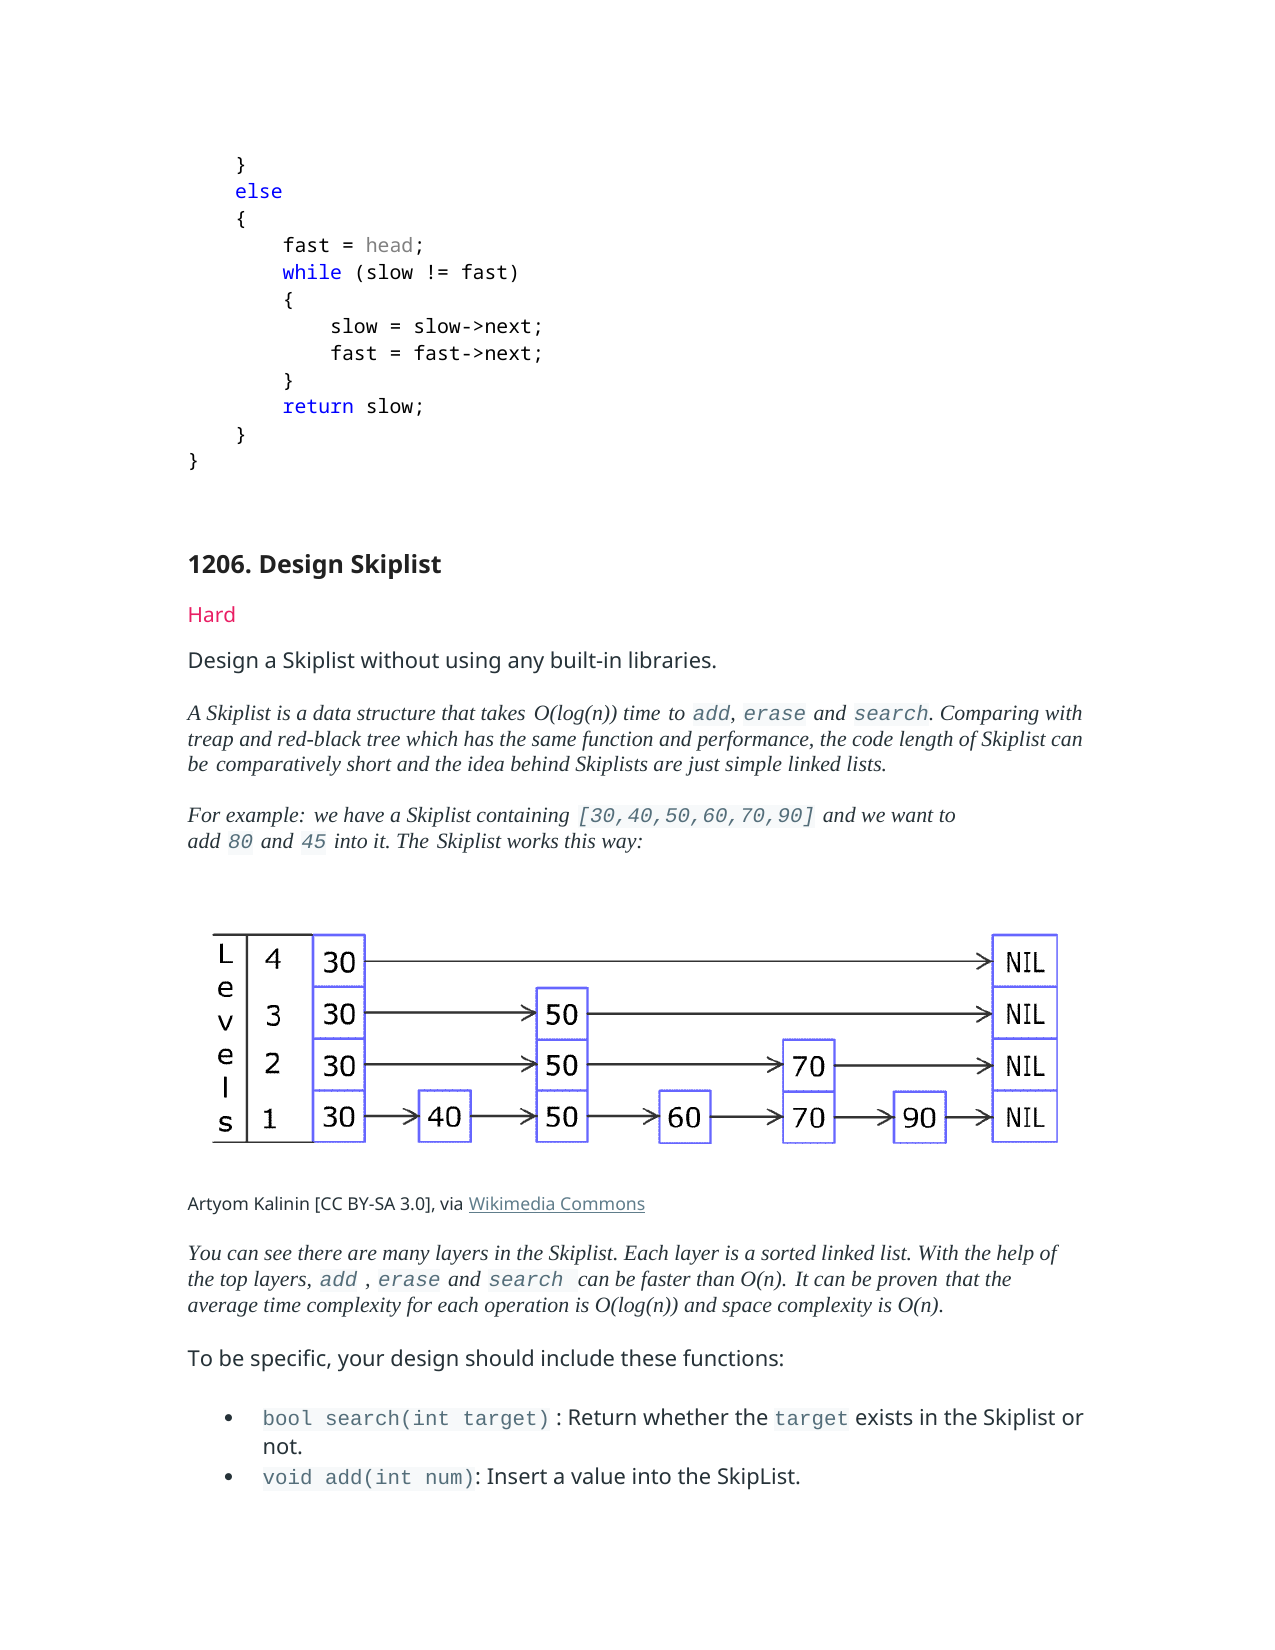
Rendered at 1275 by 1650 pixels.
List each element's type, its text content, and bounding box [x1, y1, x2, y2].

text } [187, 150, 1087, 177]
text You can see there are many layers in the Skiplist. Each layer is a sorted linked list. With the help of the top layers, add , erase and search can be faster than O(n). It can be proven that the average time complexity for each operation is O(log(n)) and space complexity is O(n). [187, 1240, 1087, 1317]
text { [187, 204, 1087, 231]
text fast = head; [187, 231, 1087, 258]
text return slow; [187, 393, 1087, 420]
picture [187, 880, 1088, 1192]
text To be specific, your design should include these functions: [187, 1342, 1087, 1372]
text while (slow != fast) [187, 258, 1087, 285]
text Design a Skiplist without using any built-in libraries. [187, 645, 1087, 674]
text { [187, 285, 1087, 312]
text Hard [187, 597, 1087, 628]
subtitle 1206. Design Skiplist [187, 547, 1087, 581]
text else [187, 177, 1087, 204]
text A Skiplist is a data structure that takes O(log(n)) time to add, erase and search. Comparing with treap and red-black tree which has the same function and performance, the code length of Skiplist can be comparatively short and the idea behind Skiplists are just simple linked lists. [187, 699, 1087, 777]
text } [187, 366, 1087, 393]
text } [187, 447, 1087, 474]
list void add(int num): Insert a value into the SkipList. [225, 1461, 1087, 1491]
list bool search(int target) : Return whether the target exists in the Skiplist or not. [225, 1401, 1087, 1461]
text Artyom Kalinin [CC BY-SA 3.0], via Wikimedia Commons [187, 1192, 1087, 1215]
text } [187, 420, 1087, 447]
text For example: we have a Skiplist containing [30,40,50,60,70,90] and we want to add 80 and 45 into it. The Skiplist works this way: [187, 802, 1087, 855]
text slow = slow->next; [187, 312, 1087, 339]
text fast = fast->next; [187, 339, 1087, 366]
